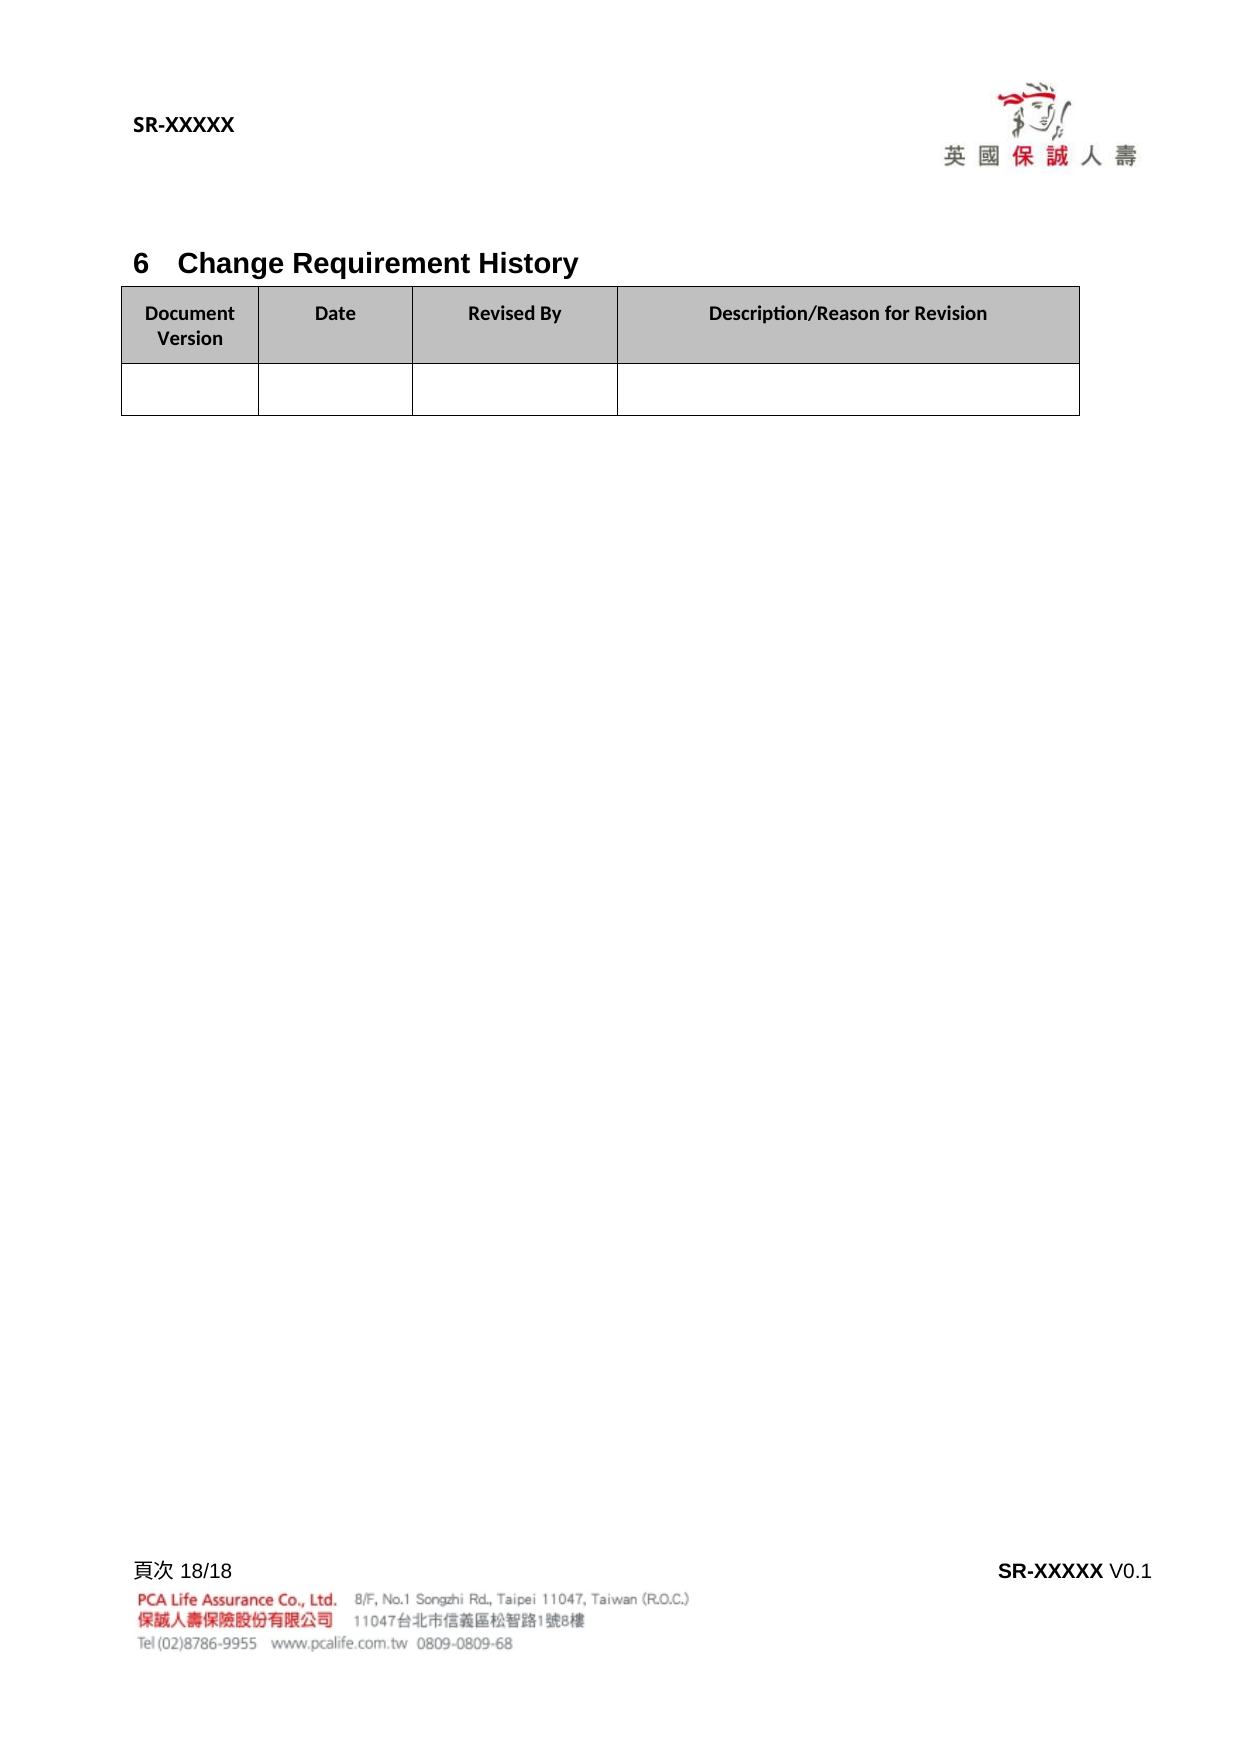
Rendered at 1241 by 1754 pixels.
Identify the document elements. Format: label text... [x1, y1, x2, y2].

subtitle Change Requirement History [133, 246, 1152, 280]
table_cell [122, 364, 258, 414]
table_cell [618, 364, 1079, 414]
table_header Description/Reason for Revision [618, 287, 1079, 363]
table_cell [413, 364, 617, 414]
picture [132, 1587, 696, 1655]
table_cell [259, 364, 412, 414]
table_header Document Version [122, 287, 258, 363]
table_header Date [259, 287, 412, 363]
table_header Revised By [413, 287, 617, 363]
picture [923, 75, 1152, 174]
